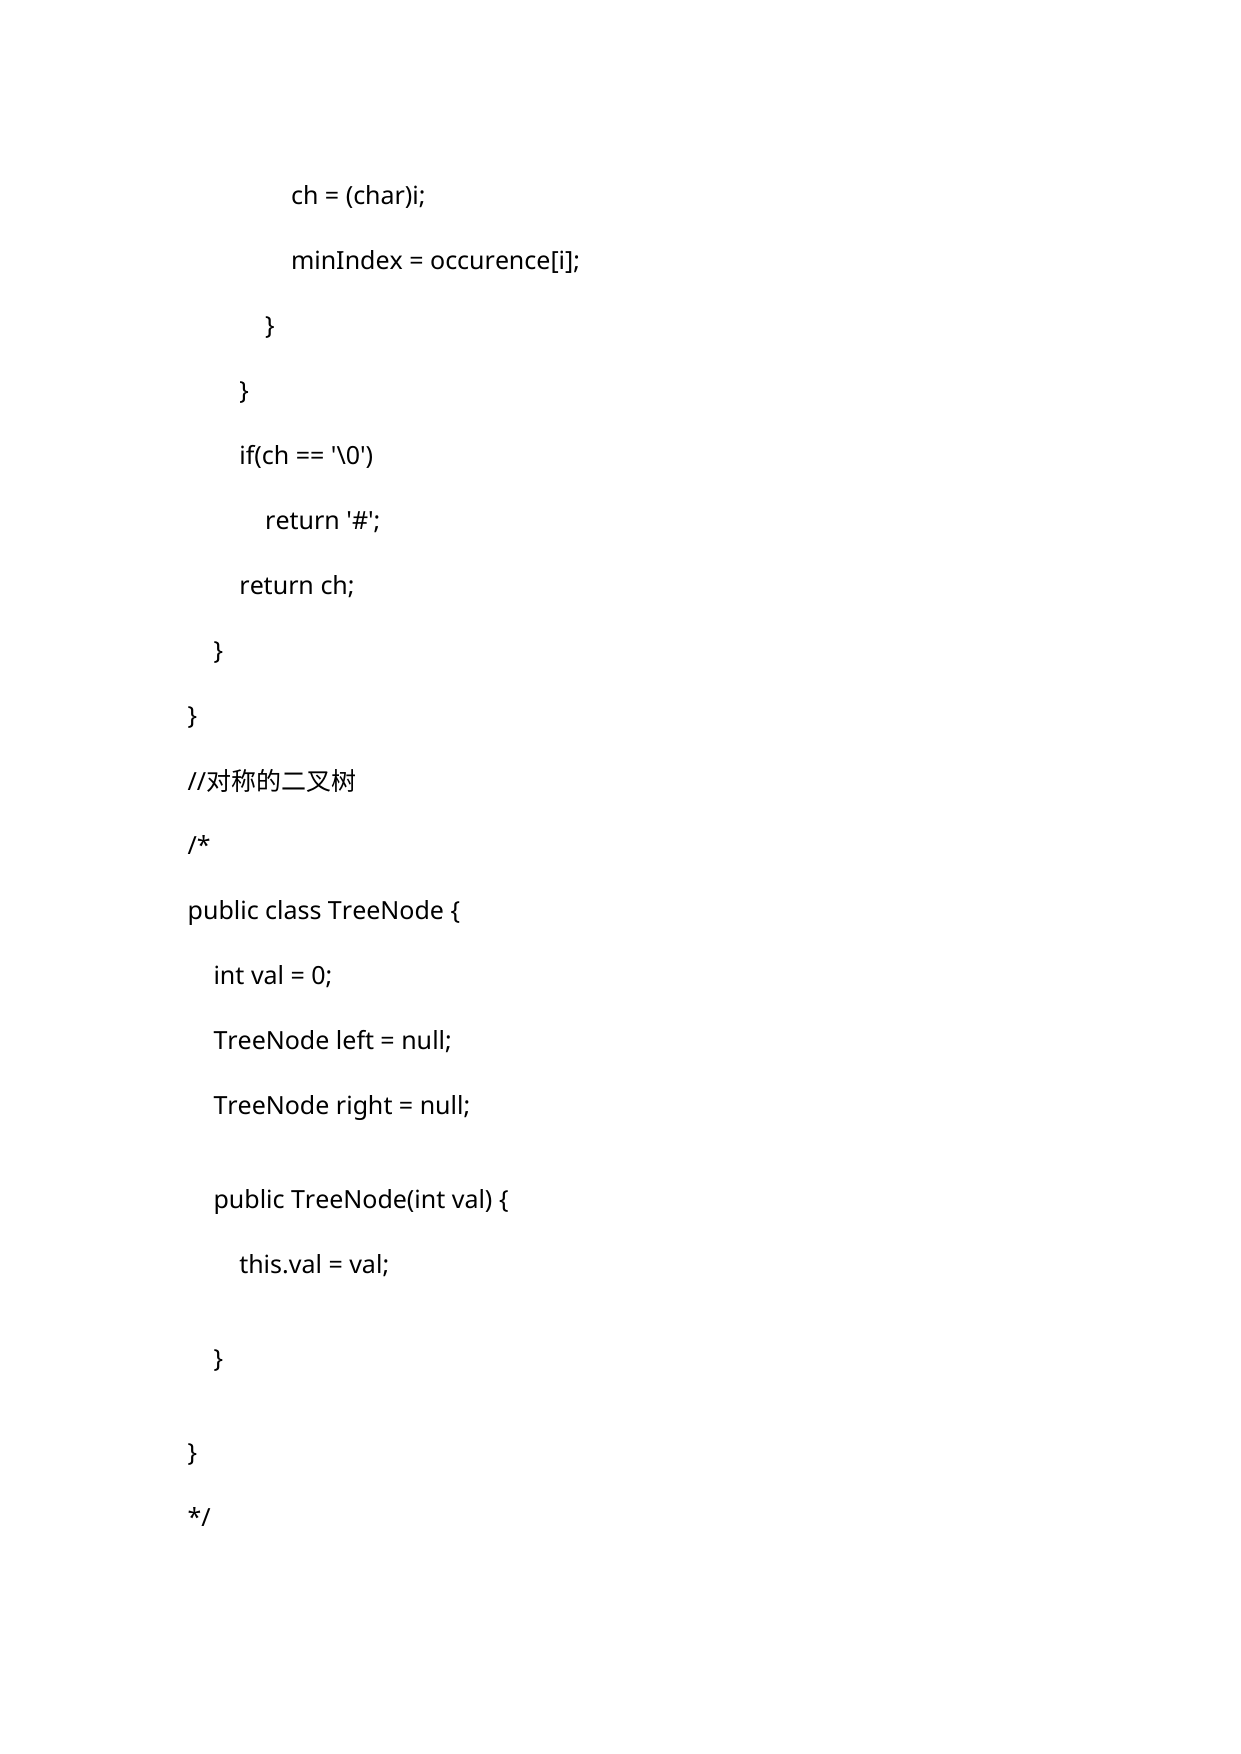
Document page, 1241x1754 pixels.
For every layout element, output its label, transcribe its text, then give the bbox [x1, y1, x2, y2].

text public TreeNode(int val) { this.val = val; [187, 1166, 1053, 1296]
text } [187, 1325, 1053, 1390]
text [187, 162, 1053, 1137]
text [187, 1419, 1053, 1549]
